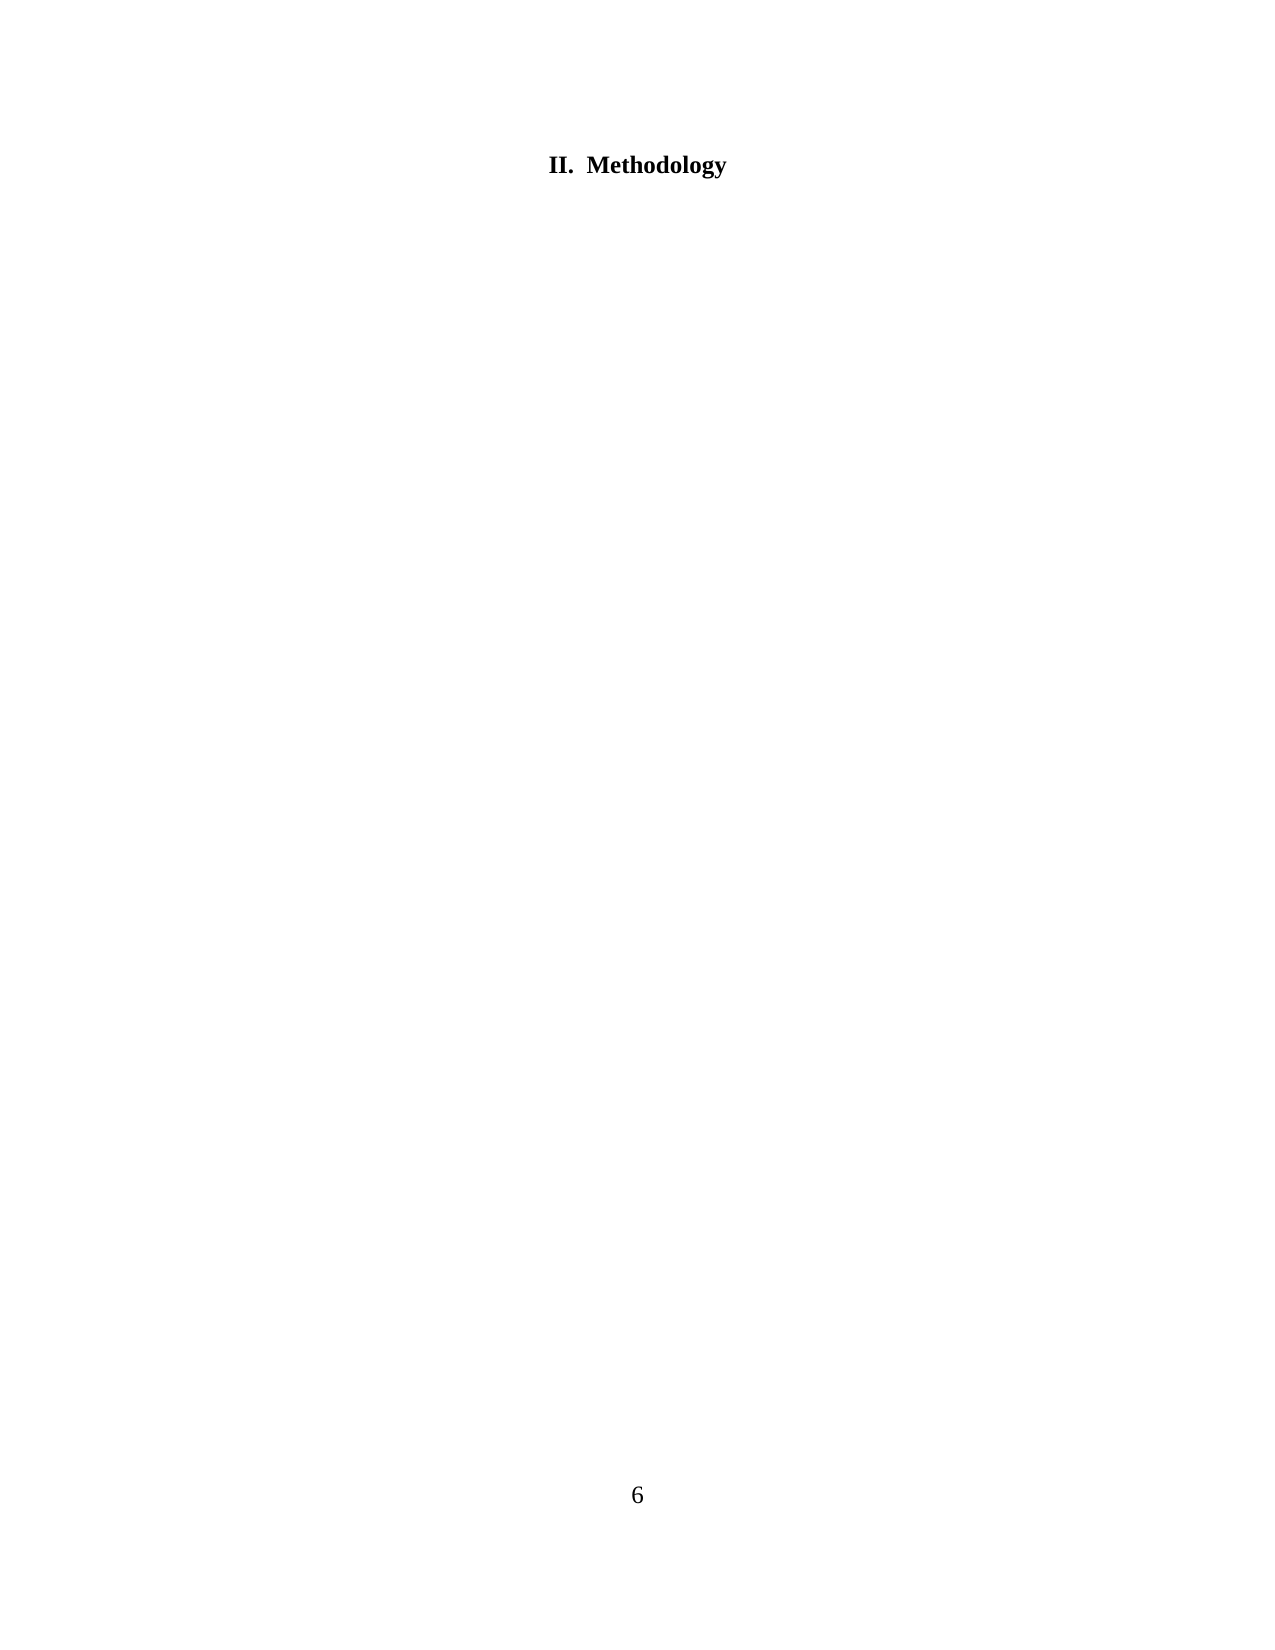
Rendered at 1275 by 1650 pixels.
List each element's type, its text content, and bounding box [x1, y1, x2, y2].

title II. Methodology [187, 150, 1087, 179]
